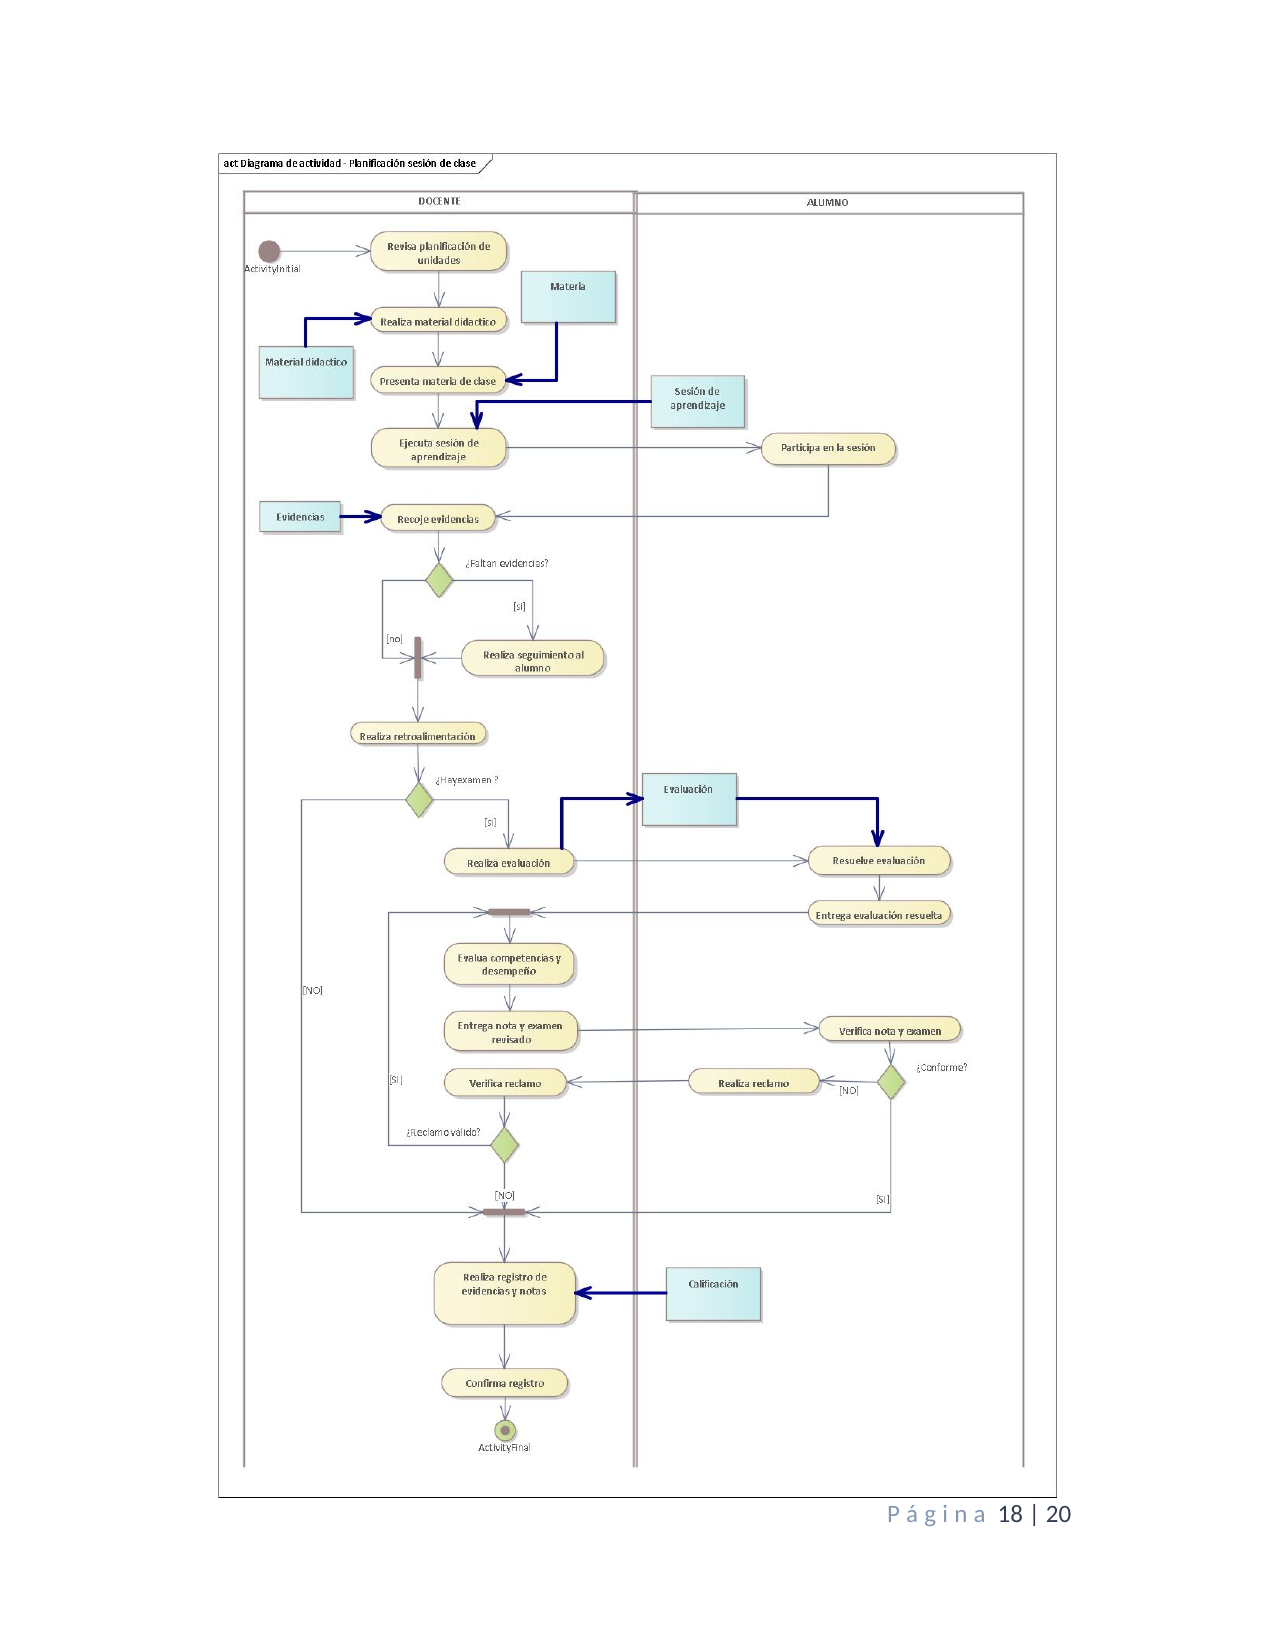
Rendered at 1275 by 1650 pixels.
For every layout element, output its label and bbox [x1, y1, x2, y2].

picture [212, 147, 1063, 1499]
